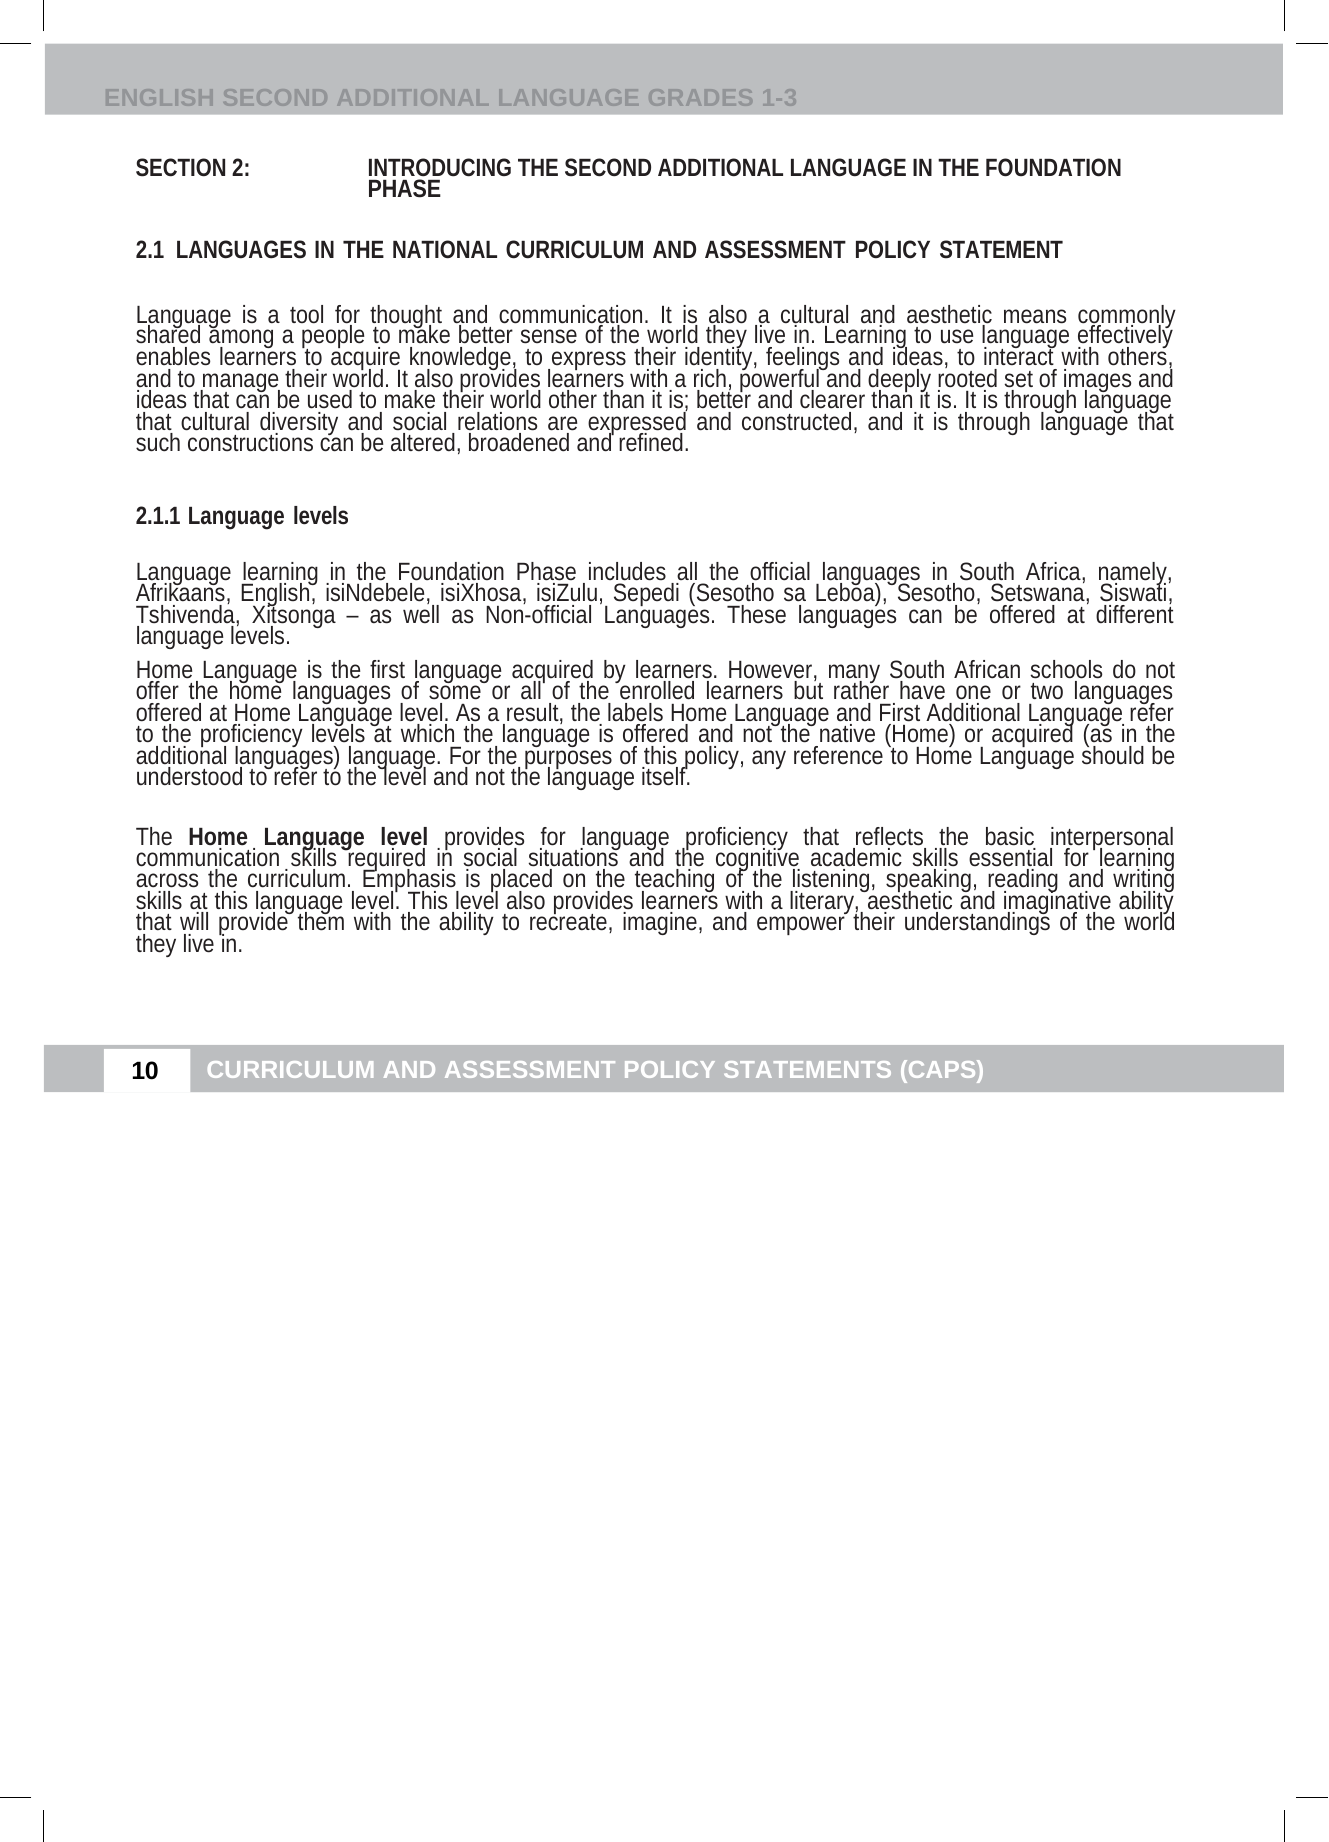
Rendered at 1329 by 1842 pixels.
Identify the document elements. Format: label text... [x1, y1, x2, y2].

text The Home Language level provides for language proficiency that reflects the basic interpersonal communication skills required in social situations and the cognitive academic skills essential for learning across the curriculum. Emphasis is placed on the teaching of the listening, speaking, reading and writing skills at this language level. This level also provides learners with a literary, aesthetic and imaginative ability that will provide them with the ability to recreate, imagine, and empower their understandings of the world they live in. [136, 828, 1176, 958]
subtitle Language levels [136, 501, 1297, 530]
list LANGUAGES IN THE NATIONAL CURRICULUM AND ASSESSMENT POLICY STATEMENT [136, 235, 1297, 264]
text Language learning in the Foundation Phase includes all the official languages in South Africa, namely, Afrikaans, English, isiNdebele, isiXhosa, isiZulu, Sepedi (Sesotho sa Leboa), Sesotho, Setswana, Siswati, Tshivenda, Xitsonga – as well as Non-official Languages. These languages can be offered at different language levels. [136, 564, 1176, 650]
text Language is a tool for thought and communication. It is also a cultural and aesthetic means commonly shared among a people to make better sense of the world they live in. Learning to use language effectively enables learners to acquire knowledge, to express their identity, feelings and ideas, to interact with others, and to manage their world. It also provides learners with a rich, powerful and deeply rooted set of images and ideas that can be used to make their world other than it is; better and clearer than it is. It is through language that cultural diversity and social relations are expressed and constructed, and it is through language that such constructions can be altered, broadened and refined. [136, 306, 1176, 457]
subtitle SECTION 2: INTRODUCING THE SECOND ADDITIONAL LANGUAGE IN THE FOUNDATION PHASE [135, 159, 1145, 202]
text Home Language is the first language acquired by learners. However, many South African schools do not offer the home languages of some or all of the enrolled learners but rather have one or two languages offered at Home Language level. As a result, the labels Home Language and First Additional Language refer to the proficiency levels at which the language is offered and not the native (Home) or acquired (as in the additional languages) language. For the purposes of this policy, any reference to Home Language should be understood to refer to the level and not the language itself. [136, 662, 1176, 791]
